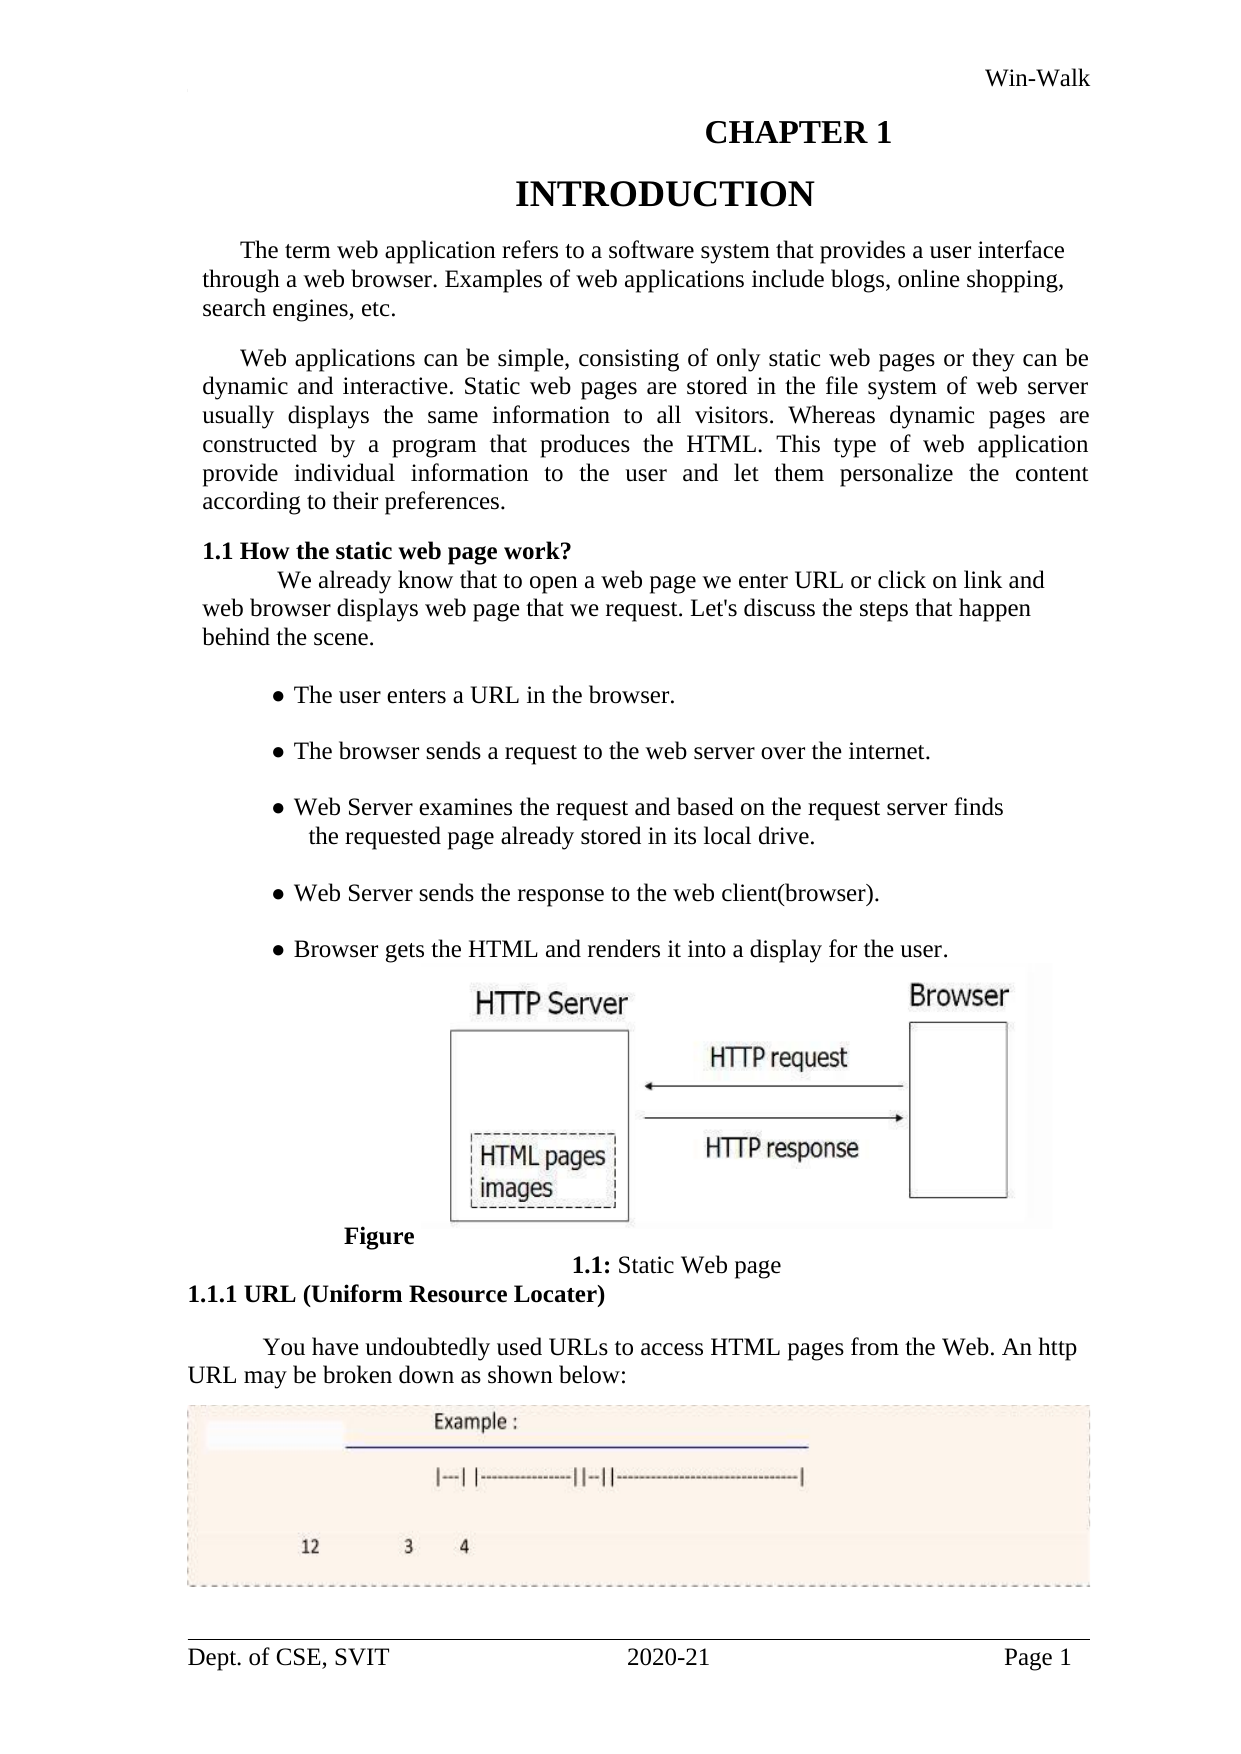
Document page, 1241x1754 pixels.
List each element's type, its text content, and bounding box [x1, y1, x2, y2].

subtitle The term web application refers to a software system that provides a user interface through a web browser. Examples of web applications include blogs, online shopping, search engines, etc. [202, 236, 1090, 322]
text We already know that to open a web page we enter URL or click on link and web browser displays web page that we request. Let's discuss the steps that happen behind the scene. [202, 565, 1061, 651]
list The user enters a URL in the browser. [271, 680, 1090, 708]
list Web Server examines the request and based on the request server finds the requested page already stored in its local drive. [271, 792, 1040, 850]
text Figure 1.1: ​Static Web page [262, 1221, 1090, 1279]
picture [421, 963, 1053, 1229]
subtitle Web applications can be simple, consisting of only static web pages or they can be dynamic and interactive. Static web pages are stored in the file system of web server usually displays the same information to all visitors. Whereas dynamic pages are constructed by a program that produces the HTML. This type of web application provide individual information to the user and let them personalize the content according to their preferences. [202, 343, 1090, 515]
picture [187, 1405, 1091, 1587]
subtitle INTRODUCTION [202, 172, 1090, 215]
list Web Server sends the response to the web client(browser). [271, 878, 1090, 906]
subtitle 1.1 How the static web page work? [202, 536, 1090, 565]
text 1.1.1 URL (Uniform Resource Locater) [187, 1279, 1090, 1308]
text CHAPTER 1 [704, 112, 1090, 151]
list The browser sends a request to the web server over the internet. [271, 736, 1090, 765]
text You have undoubtedly used URLs to access HTML pages from the Web. An http URL may be broken down as shown below: [627, 1332, 1080, 1389]
list Browser gets the HTML and renders it into a display for the user​. [271, 934, 1090, 963]
